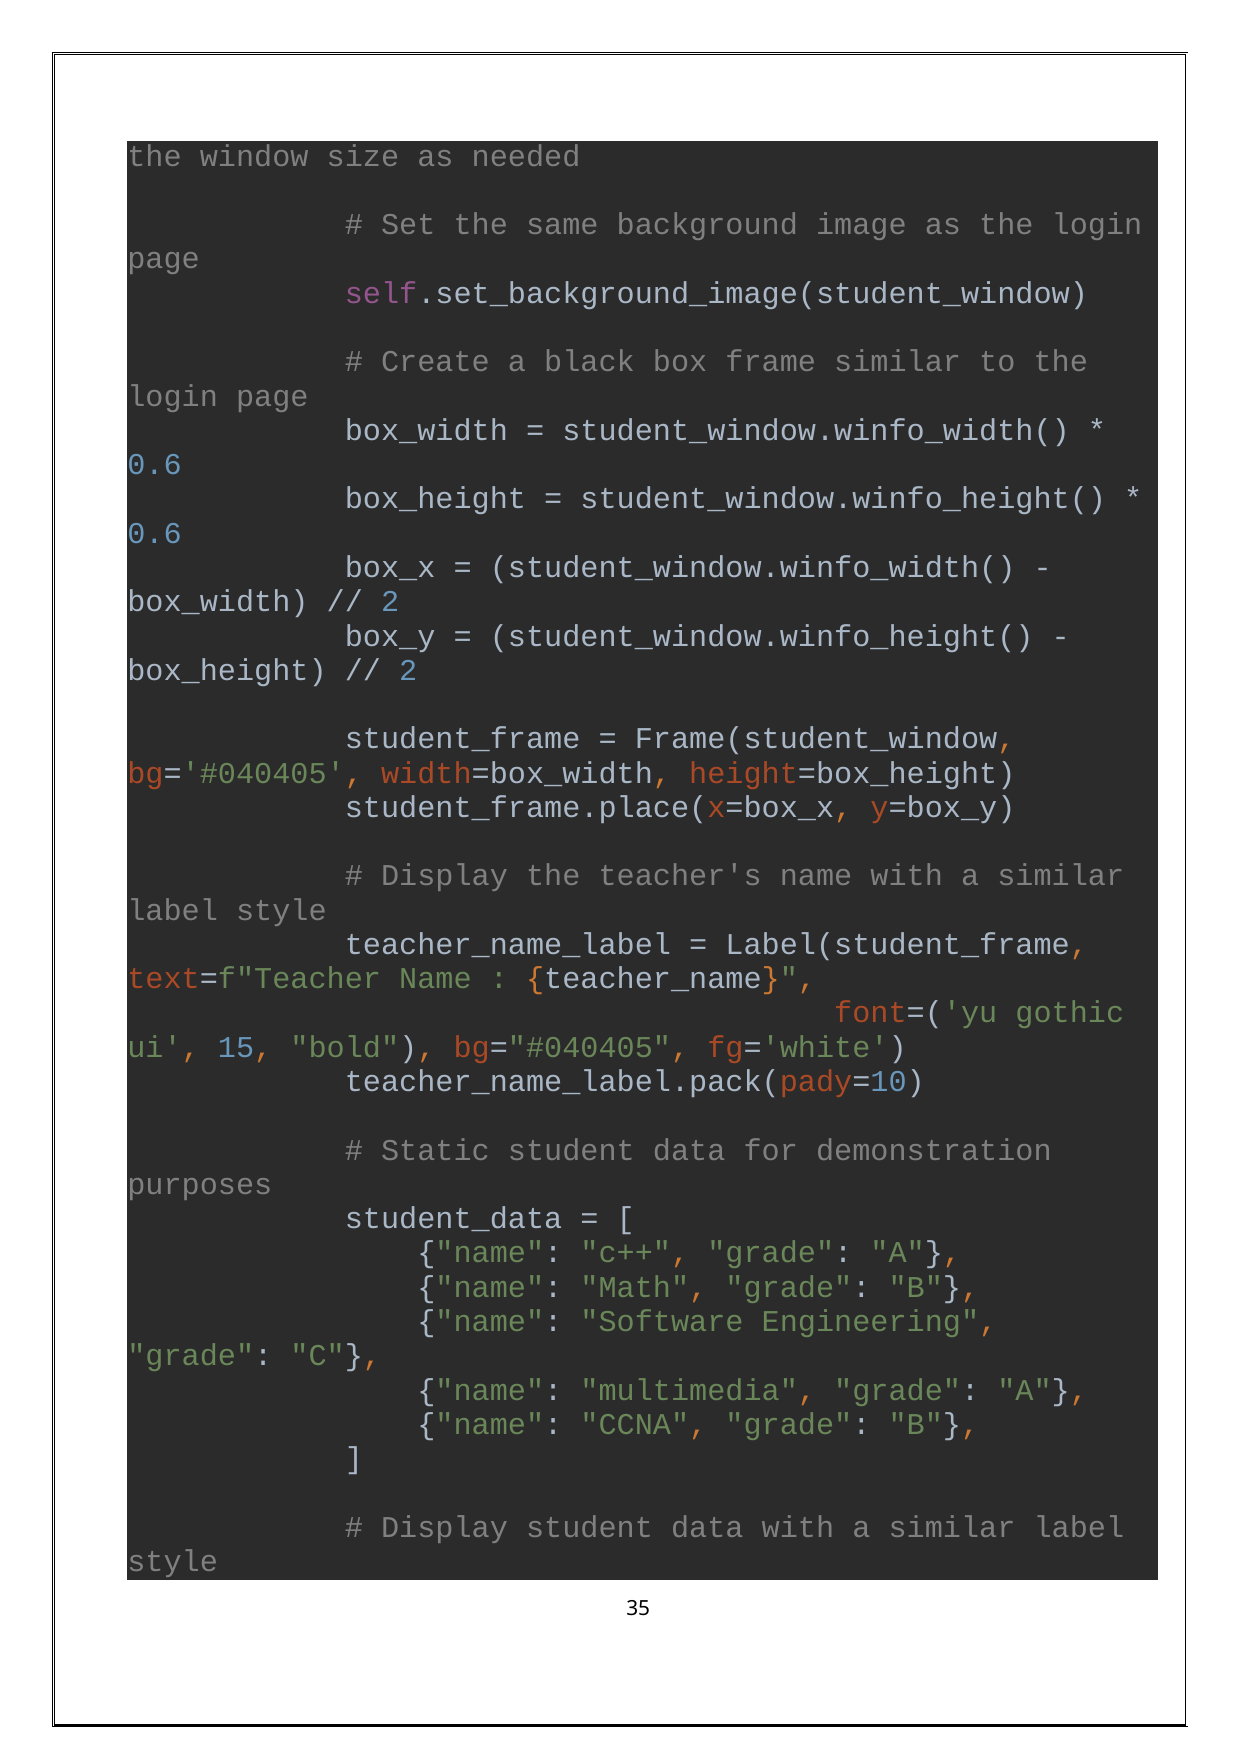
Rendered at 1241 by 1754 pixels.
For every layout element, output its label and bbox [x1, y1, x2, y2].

text [127, 141, 1158, 1580]
